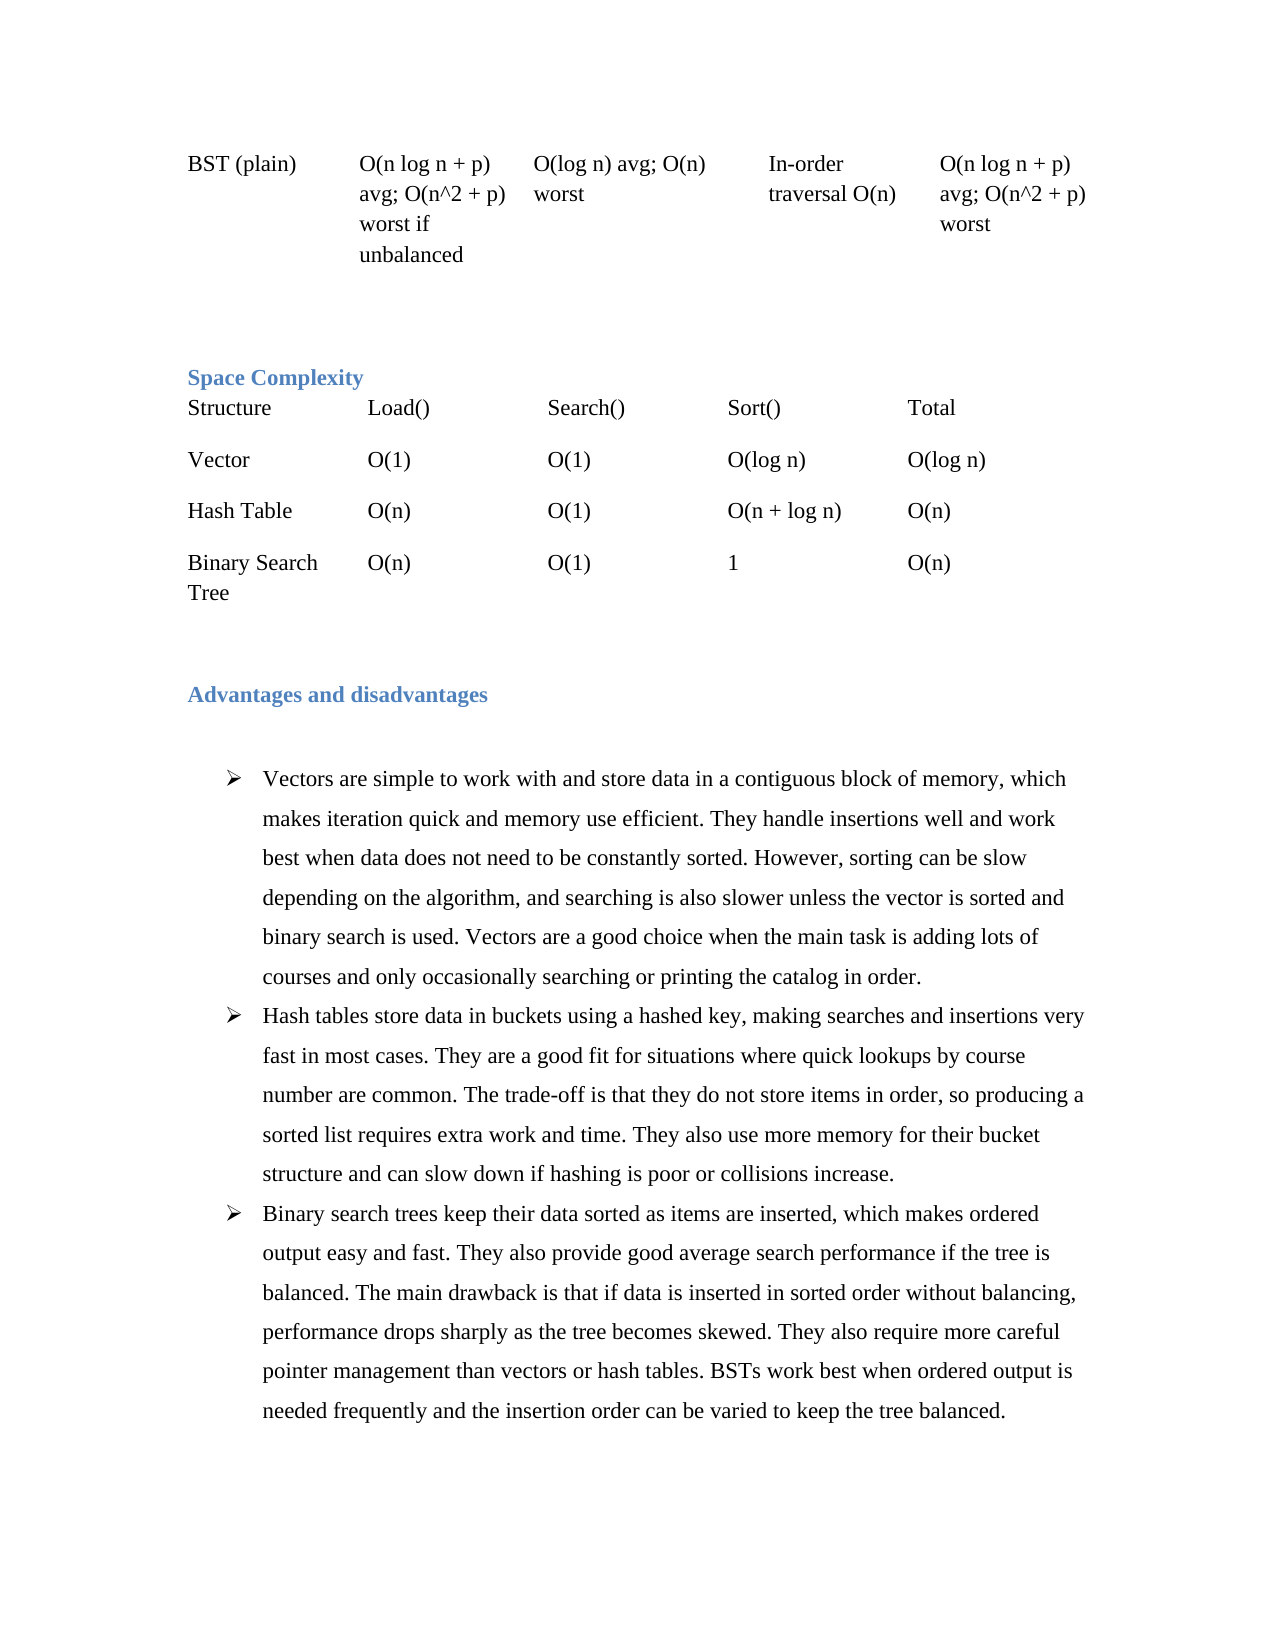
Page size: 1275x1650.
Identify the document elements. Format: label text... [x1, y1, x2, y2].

table_cell Hash Table [176, 497, 356, 548]
table_cell O(log n) [716, 446, 896, 497]
table_cell O(log n) avg; O(n) worst [522, 150, 757, 292]
table_cell Binary Search Tree [176, 549, 356, 630]
table_cell O(1) [536, 446, 716, 497]
table_cell O(n) [896, 549, 1076, 630]
table_cell In-order traversal O(n) [757, 150, 928, 292]
table_header Load() [356, 394, 536, 446]
list Hash tables store data in buckets using a hashed key, making searches and insertions very fast in most cases. They are a good fit for situations where quick lookups by course number are common. The trade-off is that they do not store items in order, so producing a sorted list requires extra work and time. They also use more memory for their bucket structure and can slow down if hashing is poor or collisions increase. [225, 1002, 1087, 1186]
table_cell O(n) [896, 497, 1076, 548]
subtitle Advantages and disadvantages [187, 681, 1087, 708]
subtitle Space Complexity [187, 364, 1087, 390]
table_header Sort() [716, 394, 896, 446]
table_cell Vector [176, 446, 356, 497]
table_cell O(n + log n) [716, 497, 896, 548]
table_header Search() [536, 394, 716, 446]
list Binary search trees keep their data sorted as items are inserted, which makes ordered output easy and fast. They also provide good average search performance if the tree is balanced. The main drawback is that if data is inserted in sorted order without balancing, performance drops sharply as the tree becomes skewed. They also require more careful pointer management than vectors or hash tables. BSTs work best when ordered output is needed frequently and the insertion order can be varied to keep the tree balanced. [225, 1199, 1087, 1423]
table_cell O(1) [536, 549, 716, 630]
table_cell O(n) [356, 497, 536, 548]
table_cell O(n log n + p) avg; O(n^2 + p) worst if unbalanced [348, 150, 522, 292]
table_cell O(log n) [896, 446, 1076, 497]
table_cell O(1) [356, 446, 536, 497]
table_cell 1 [716, 549, 896, 630]
table_cell O(n log n + p) avg; O(n^2 + p) worst [928, 150, 1099, 292]
table_cell BST (plain) [176, 150, 348, 292]
table_header Total [896, 394, 1076, 446]
table_cell O(1) [536, 497, 716, 548]
table_cell O(n) [356, 549, 536, 630]
list Vectors are simple to work with and store data in a contiguous block of memory, which makes iteration quick and memory use efficient. They handle insertions well and work best when data does not need to be constantly sorted. However, sorting can be slow depending on the algorithm, and searching is also slower unless the vector is sorted and binary search is used. Vectors are a good choice when the main task is adding lots of courses and only occasionally searching or printing the catalog in order. [225, 765, 1087, 989]
table_header Structure [176, 394, 356, 446]
